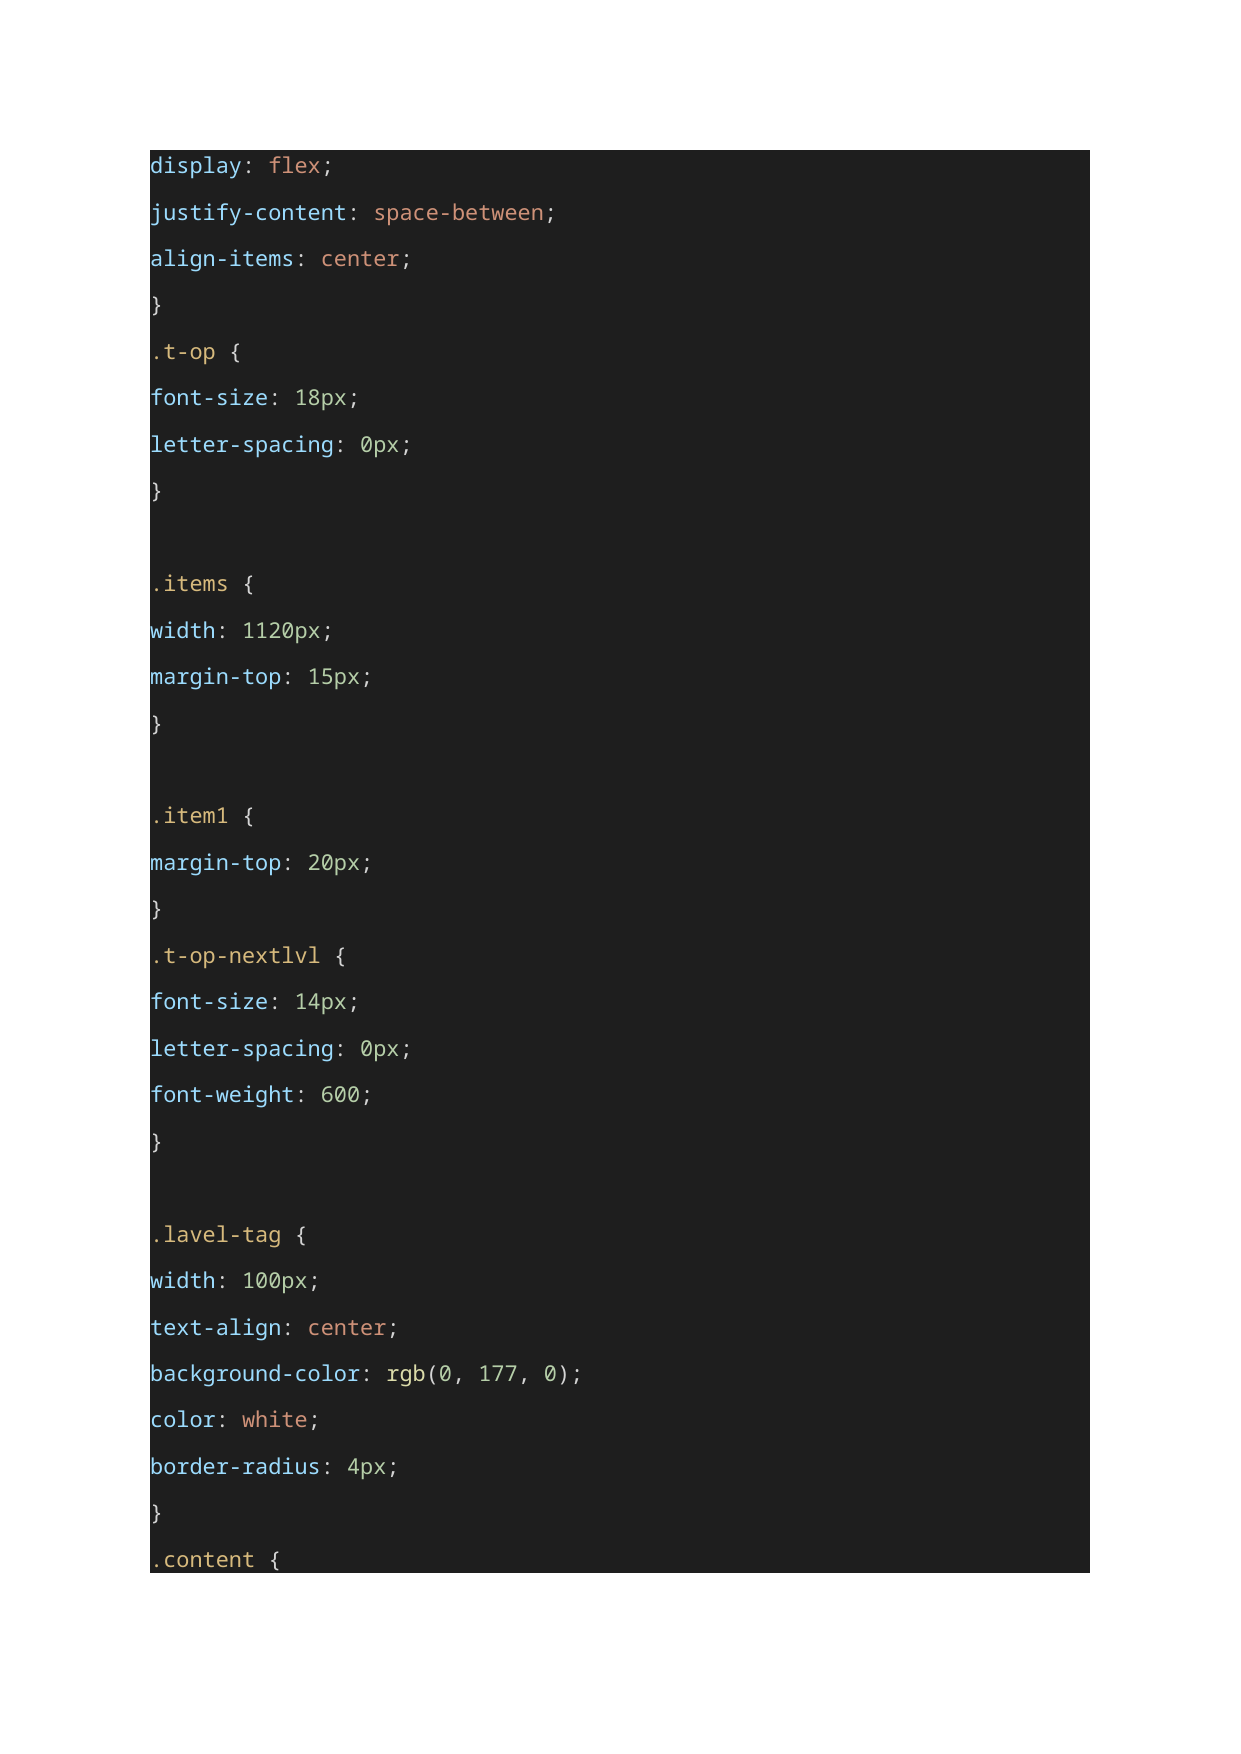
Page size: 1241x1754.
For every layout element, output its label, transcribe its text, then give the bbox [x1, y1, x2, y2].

text } [150, 475, 1090, 505]
text } [150, 1126, 1090, 1155]
text } [150, 289, 1090, 319]
text } [150, 893, 1090, 923]
text justify-content: space-between; [150, 196, 1090, 226]
text font-size: 14px; [150, 986, 1090, 1016]
text text-align: center; [150, 1311, 1090, 1341]
text .t-op-nextlvl { [150, 940, 1090, 969]
text font-size: 18px; [150, 382, 1090, 412]
text .items { [150, 568, 1090, 598]
text margin-top: 20px; [150, 847, 1090, 877]
text font-weight: 600; [150, 1079, 1090, 1109]
text background-color: rgb(0, 177, 0); [150, 1358, 1090, 1388]
text align-items: center; [150, 243, 1090, 273]
text .lavel-tag { [150, 1218, 1090, 1248]
text width: 1120px; [150, 614, 1090, 644]
text color: white; [150, 1404, 1090, 1434]
text .content { [150, 1544, 1090, 1573]
text letter-spacing: 0px; [150, 429, 1090, 458]
text border-radius: 4px; [150, 1451, 1090, 1481]
text .item1 { [150, 800, 1090, 830]
text .t-op { [150, 336, 1090, 366]
text margin-top: 15px; [150, 661, 1090, 691]
text letter-spacing: 0px; [150, 1033, 1090, 1062]
text } [150, 707, 1090, 737]
text width: 100px; [150, 1265, 1090, 1295]
text display: flex; [150, 150, 1090, 180]
text } [150, 1497, 1090, 1527]
